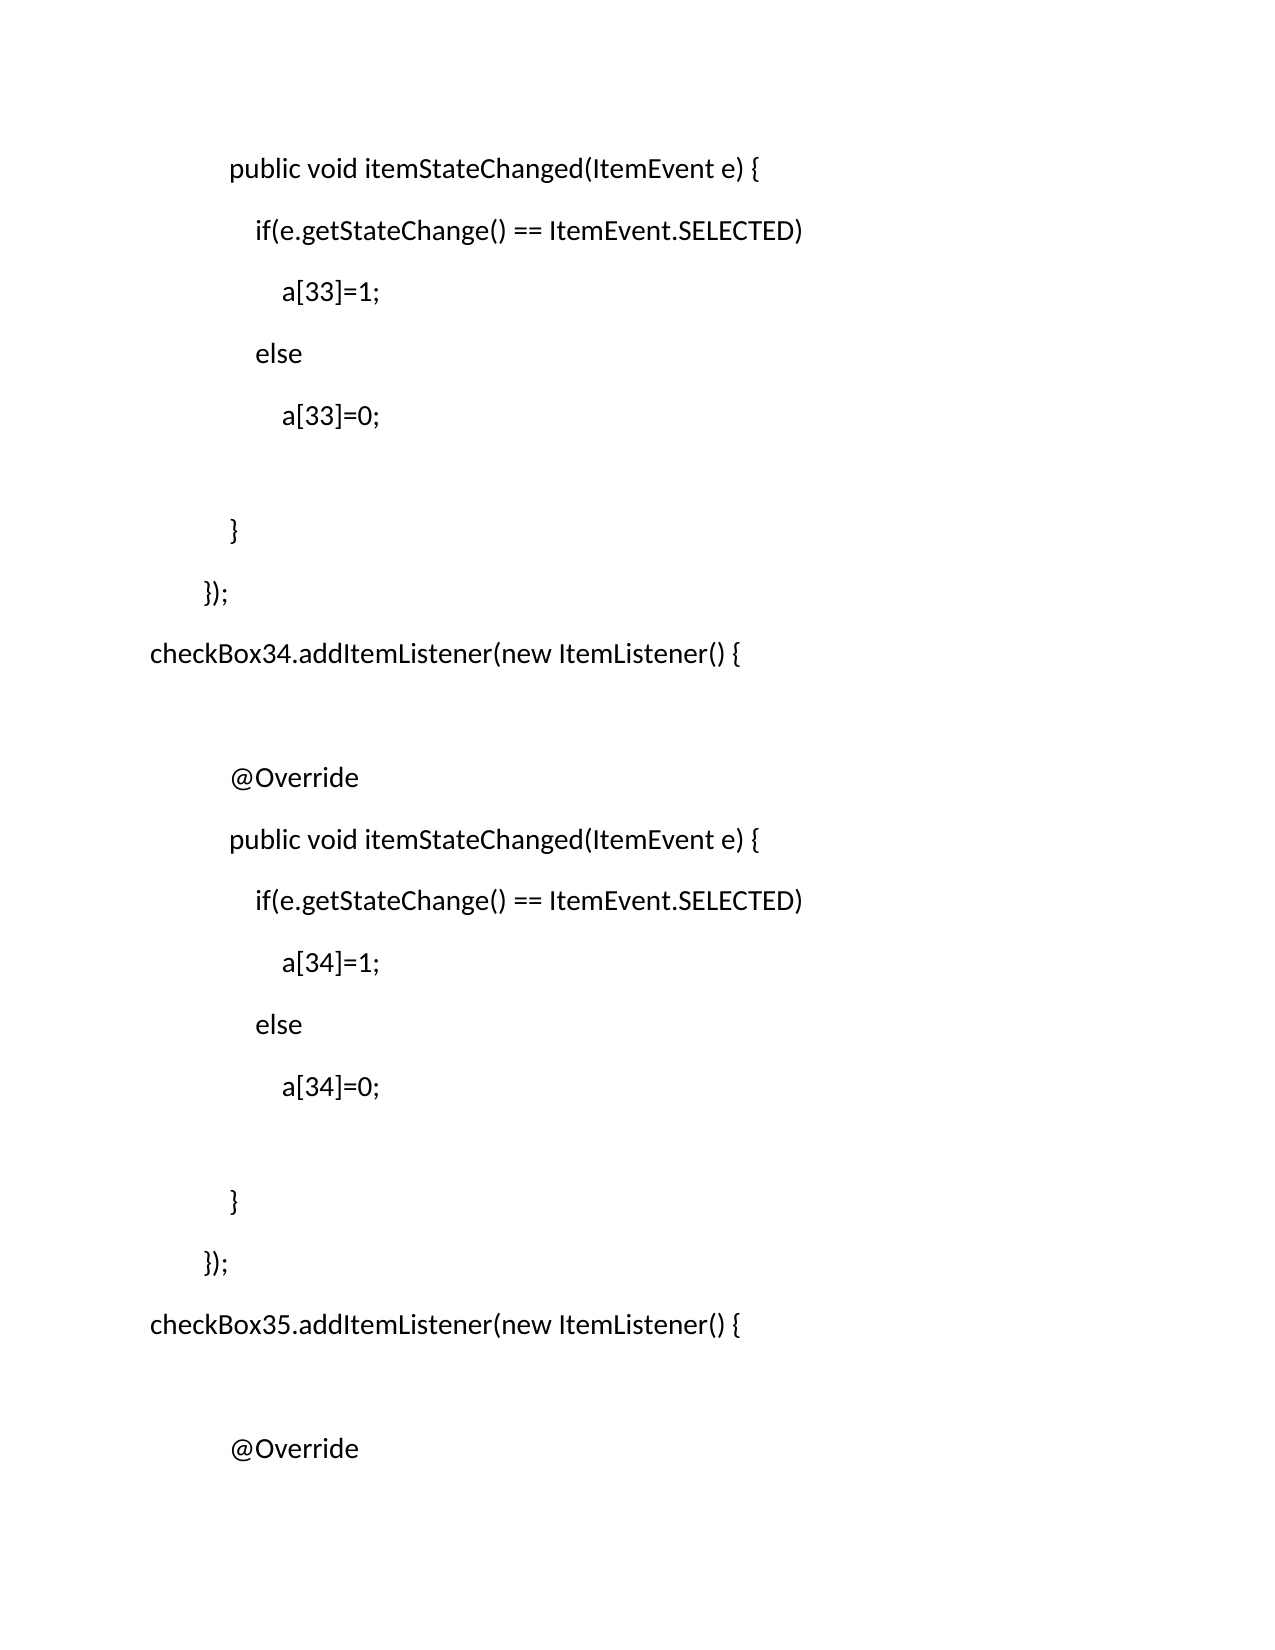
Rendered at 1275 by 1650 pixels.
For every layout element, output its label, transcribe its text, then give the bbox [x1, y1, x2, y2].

text }); [150, 574, 1125, 609]
text checkBox35.addItemListener(new ItemListener() { [150, 1306, 1125, 1342]
text a[33]=0; [150, 397, 1125, 433]
text }); [150, 1244, 1125, 1280]
text } [150, 512, 1125, 547]
text else [150, 335, 1125, 371]
text public void itemStateChanged(ItemEvent e) { [150, 150, 1125, 186]
text else [150, 1006, 1125, 1042]
text a[34]=1; [150, 944, 1125, 980]
text @Override [150, 759, 1125, 794]
text a[34]=0; [150, 1068, 1125, 1103]
text if(e.getStateChange() == ItemEvent.SELECTED) [150, 882, 1125, 918]
text a[33]=1; [150, 273, 1125, 309]
text if(e.getStateChange() == ItemEvent.SELECTED) [150, 212, 1125, 247]
text public void itemStateChanged(ItemEvent e) { [150, 821, 1125, 856]
text checkBox34.addItemListener(new ItemListener() { [150, 635, 1125, 671]
text } [150, 1183, 1125, 1218]
text @Override [150, 1430, 1125, 1465]
